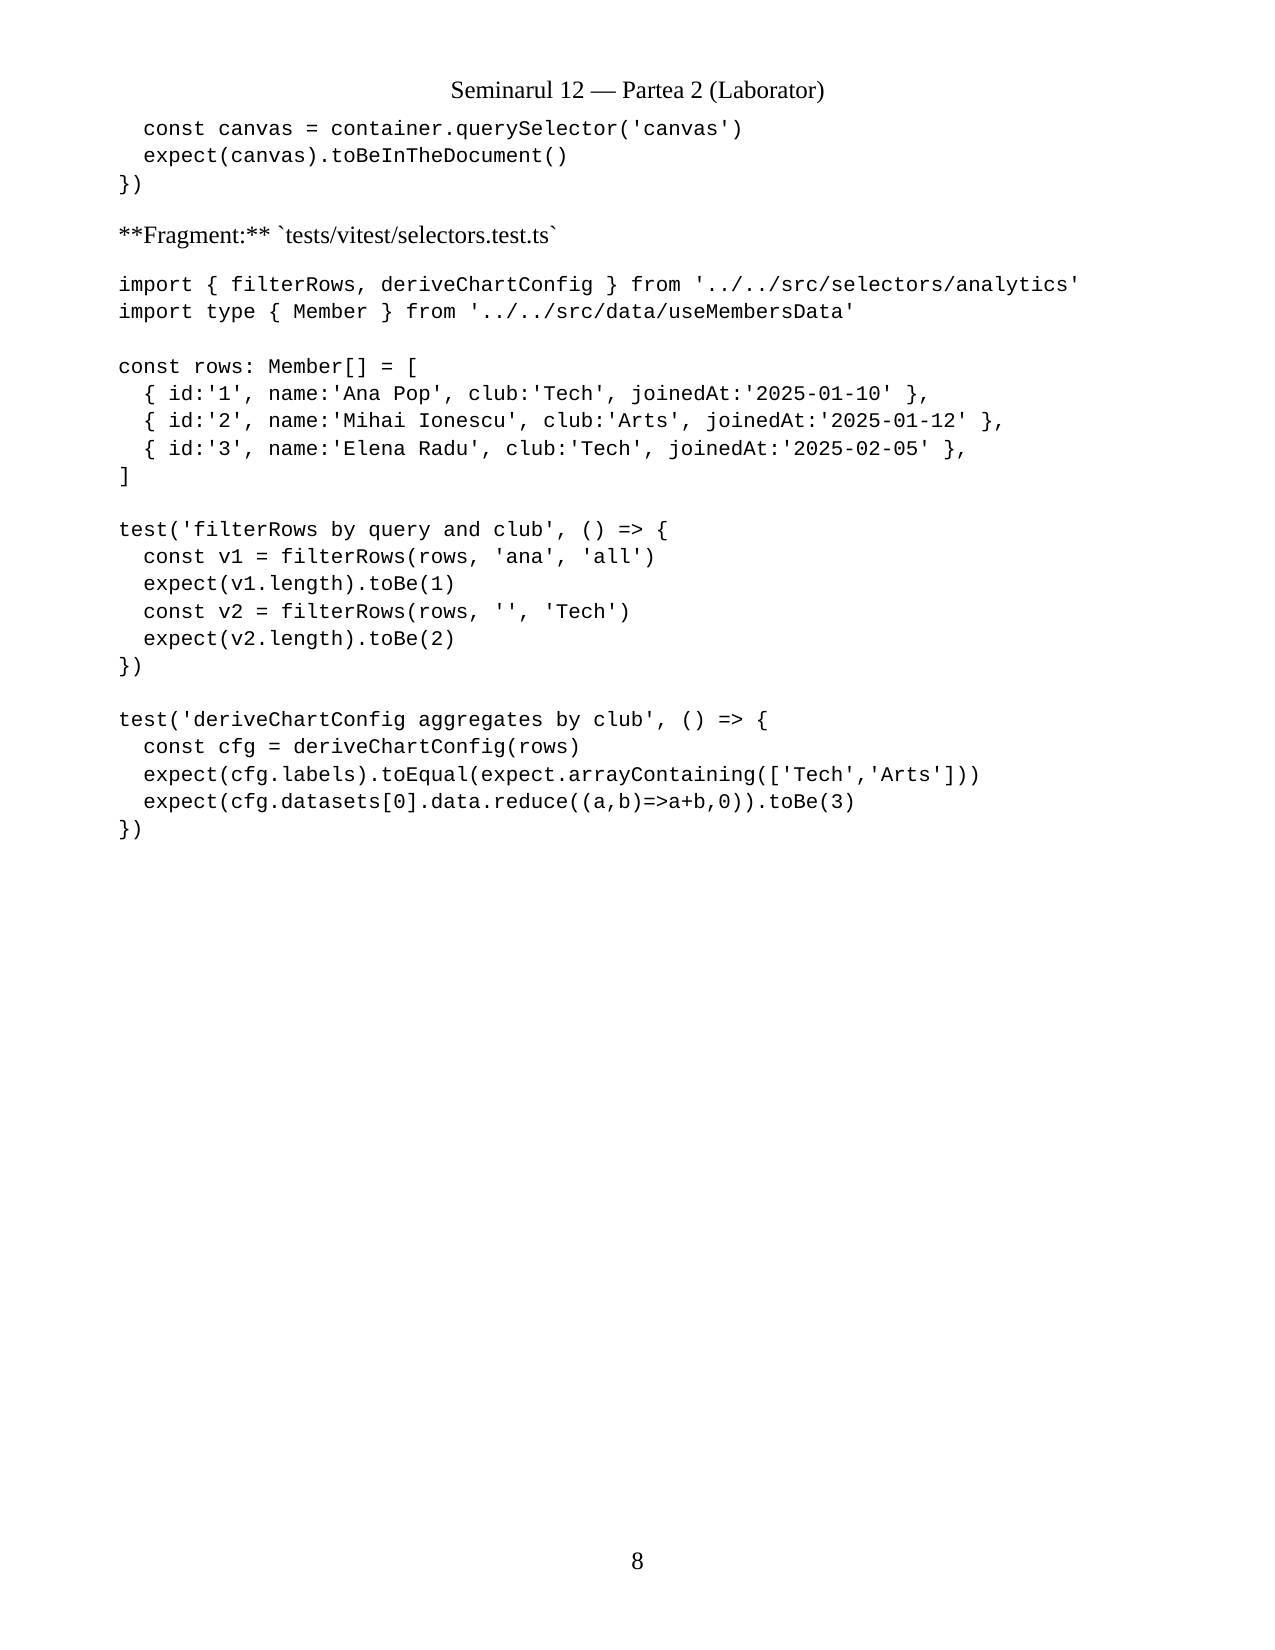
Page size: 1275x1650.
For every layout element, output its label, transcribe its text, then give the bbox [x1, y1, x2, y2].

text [118, 118, 1157, 196]
text **Fragment:** `tests/vitest/selectors.test.ts` [118, 221, 1157, 249]
text import { filterRows, deriveChartConfig } from '../../src/selectors/analytics' import type { Member } from '../../src/data/useMembersData' const rows: Member[] = [ { id:'1', name:'Ana Pop', club:'Tech', joinedAt:'2025-01-10' }, { id:'2', name:'Mihai Ionescu', club:'Arts', joinedAt:'2025-01-12' }, { id:'3', name:'Elena Radu', club:'Tech', joinedAt:'2025-02-05' }, ] test('filterRows by query and club', () => { const v1 = filterRows(rows, 'ana', 'all') expect(v1.length).toBe(1) const v2 = filterRows(rows, '', 'Tech') expect(v2.length).toBe(2) }) test('deriveChartConfig aggregates by club', () => { const cfg = deriveChartConfig(rows) expect(cfg.labels).toEqual(expect.arrayContaining(['Tech','Arts'])) expect(cfg.datasets[0].data.reduce((a,b)=>a+b,0)).toBe(3) }) [118, 274, 1157, 842]
